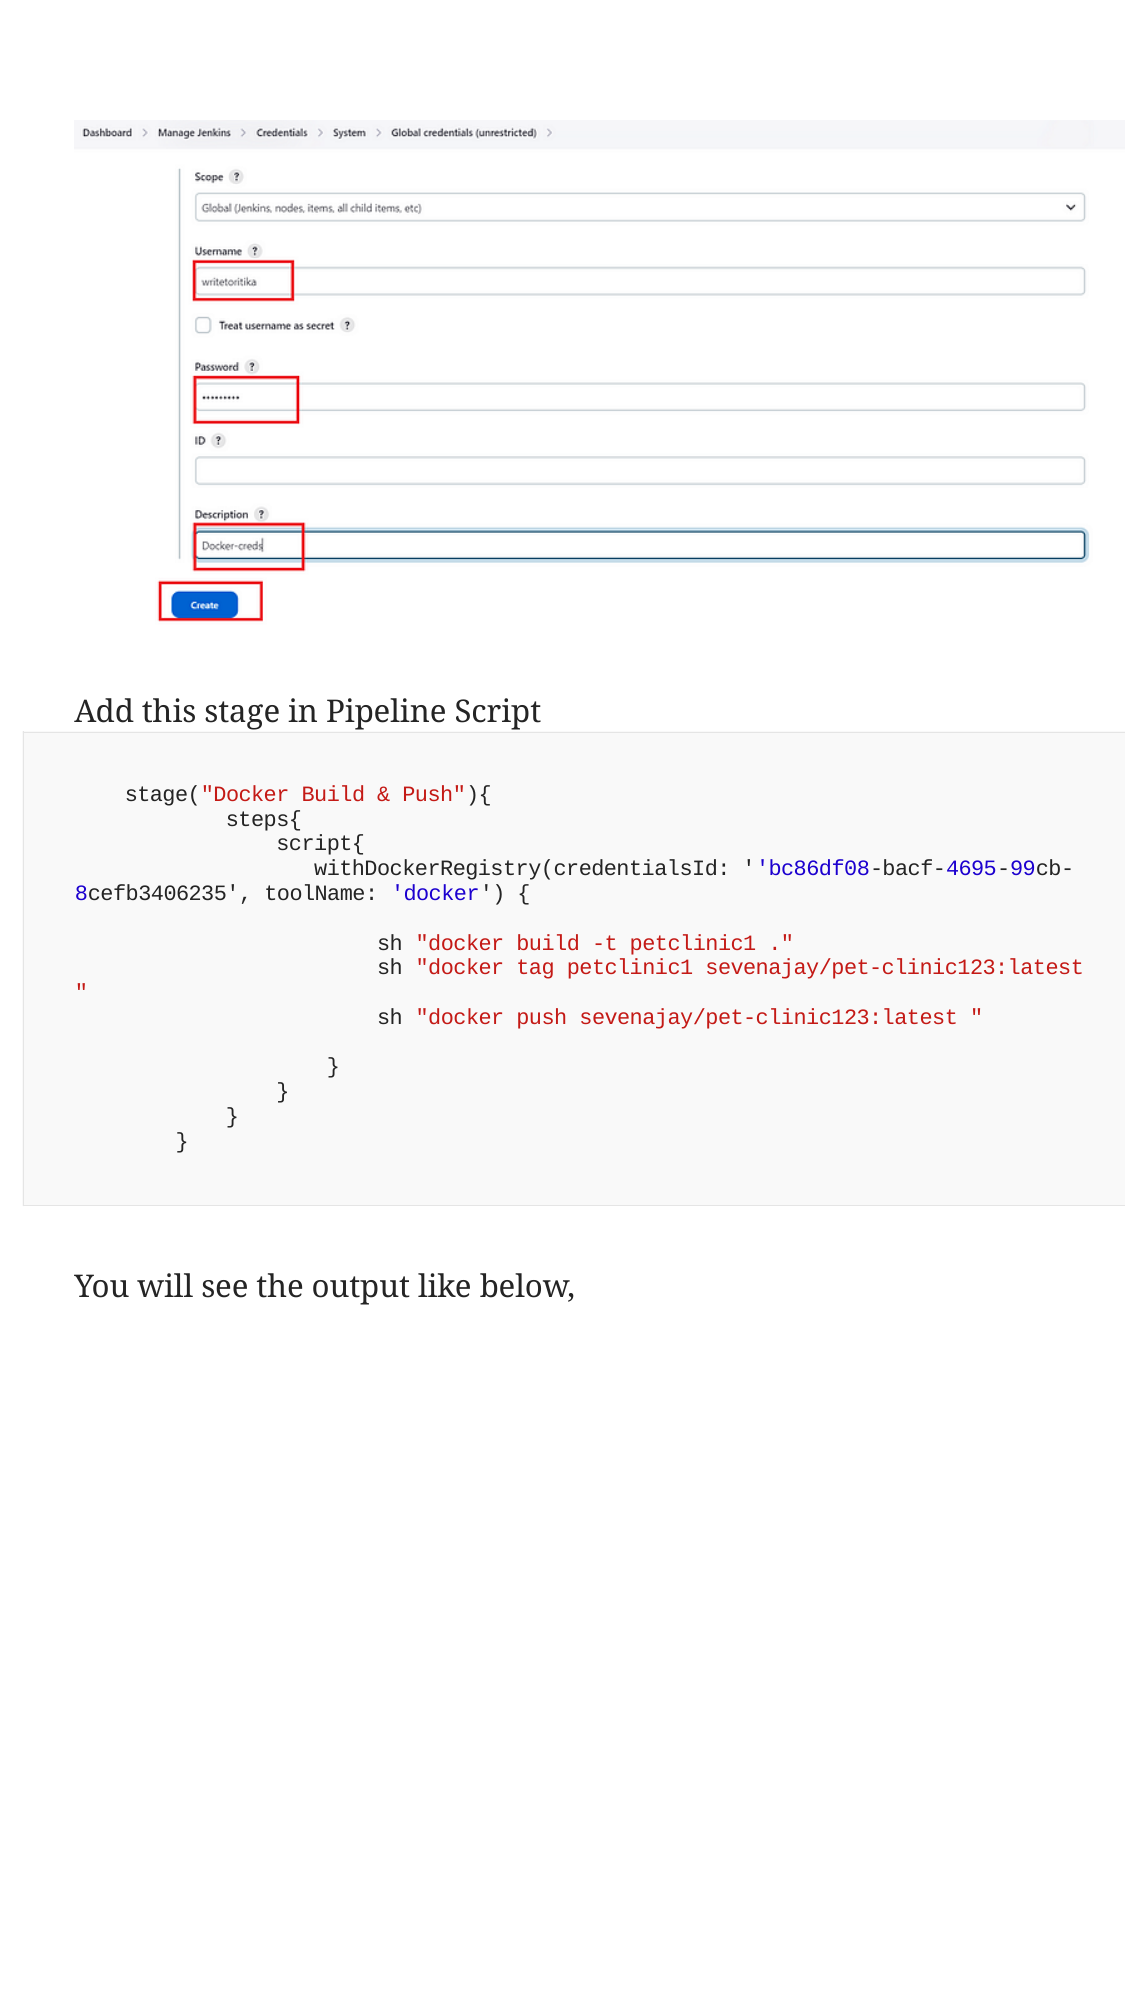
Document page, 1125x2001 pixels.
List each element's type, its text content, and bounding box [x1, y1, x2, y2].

text stage("Docker Build & Push"){ steps{ script{ withDockerRegistry(credentialsId: ''bc86df08-bacf-4695-99cb-8cefb3406235', toolName: 'docker') { sh "docker build -t petclinic1 ." sh "docker tag petclinic1 sevenajay/pet-clinic123:latest " sh "docker push sevenajay/pet-clinic123:latest " } } } } [24, 733, 1125, 1205]
text You will see the output like below, [74, 1256, 1090, 1306]
text Add this stage in Pipeline Script [74, 681, 1090, 731]
picture [74, 120, 1125, 632]
